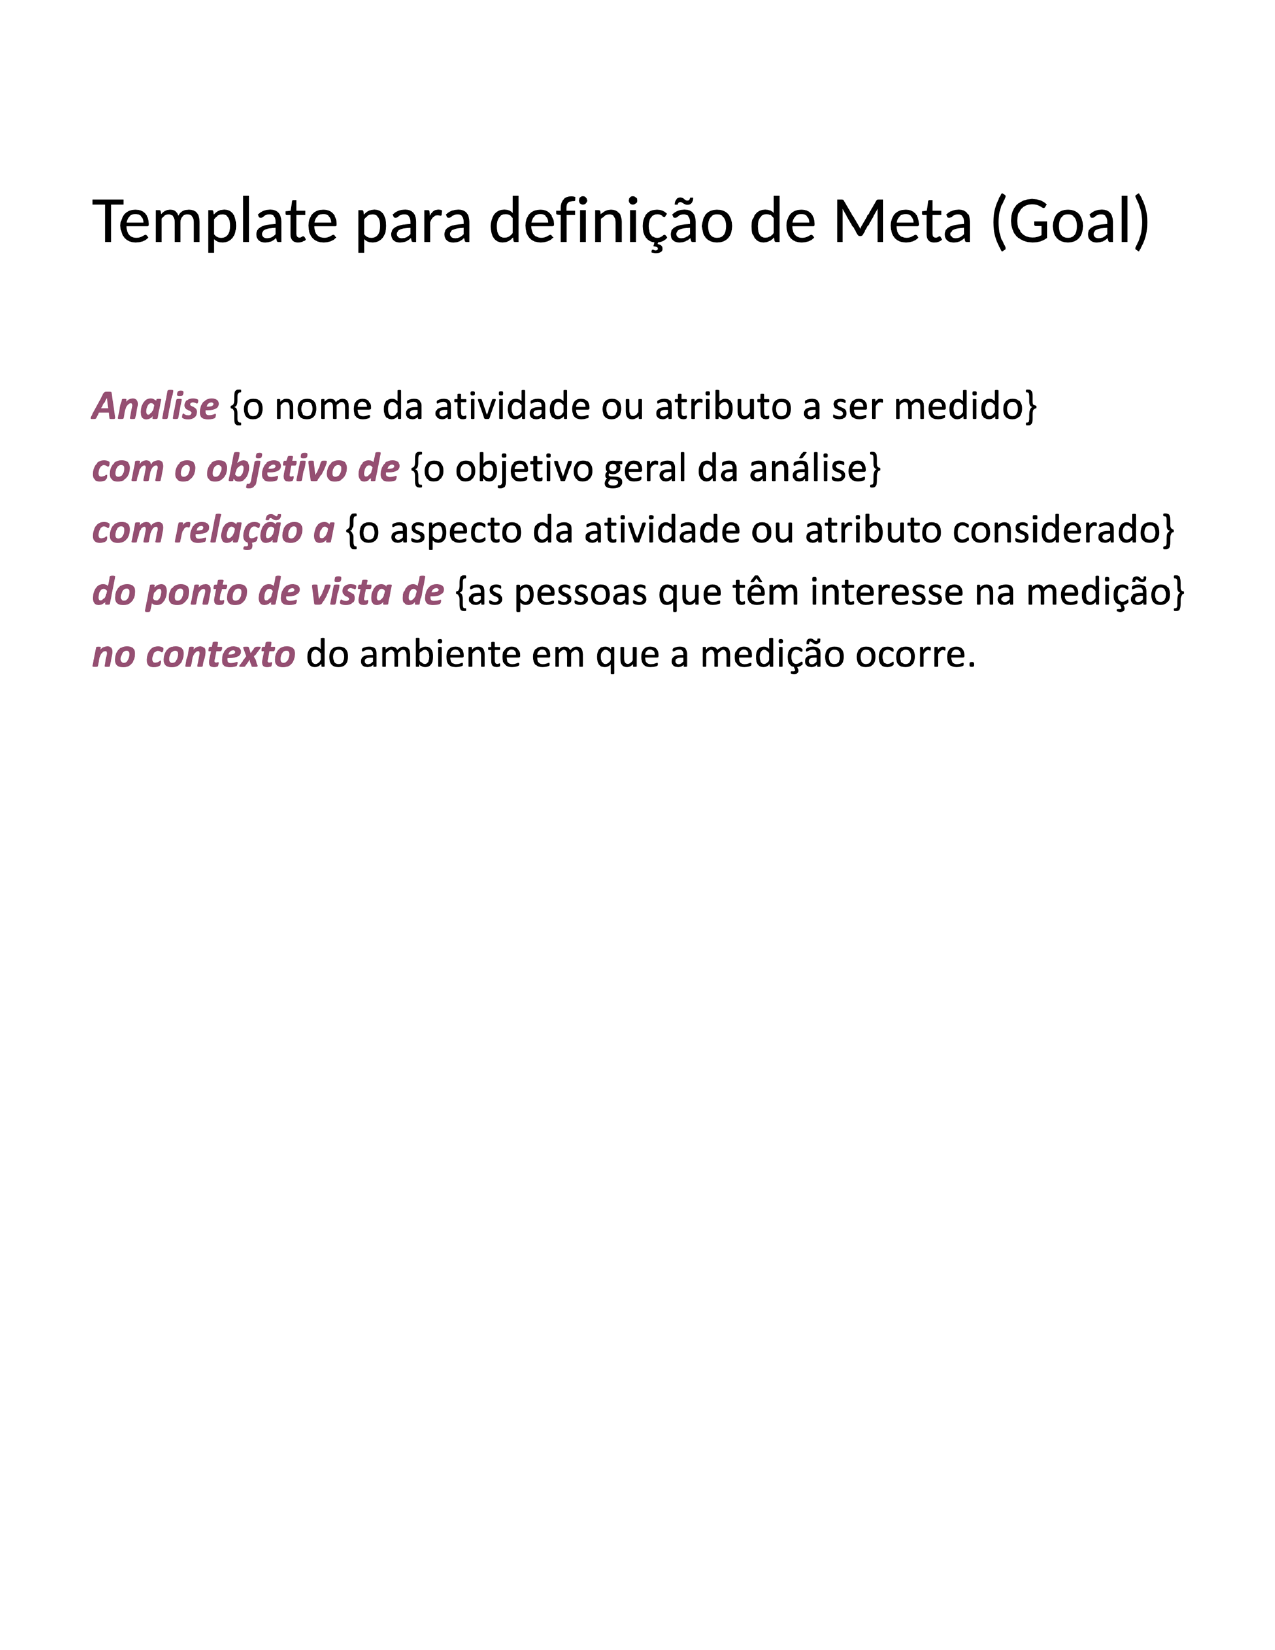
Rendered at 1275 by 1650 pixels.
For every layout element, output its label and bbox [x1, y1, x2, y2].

picture [88, 150, 1196, 692]
